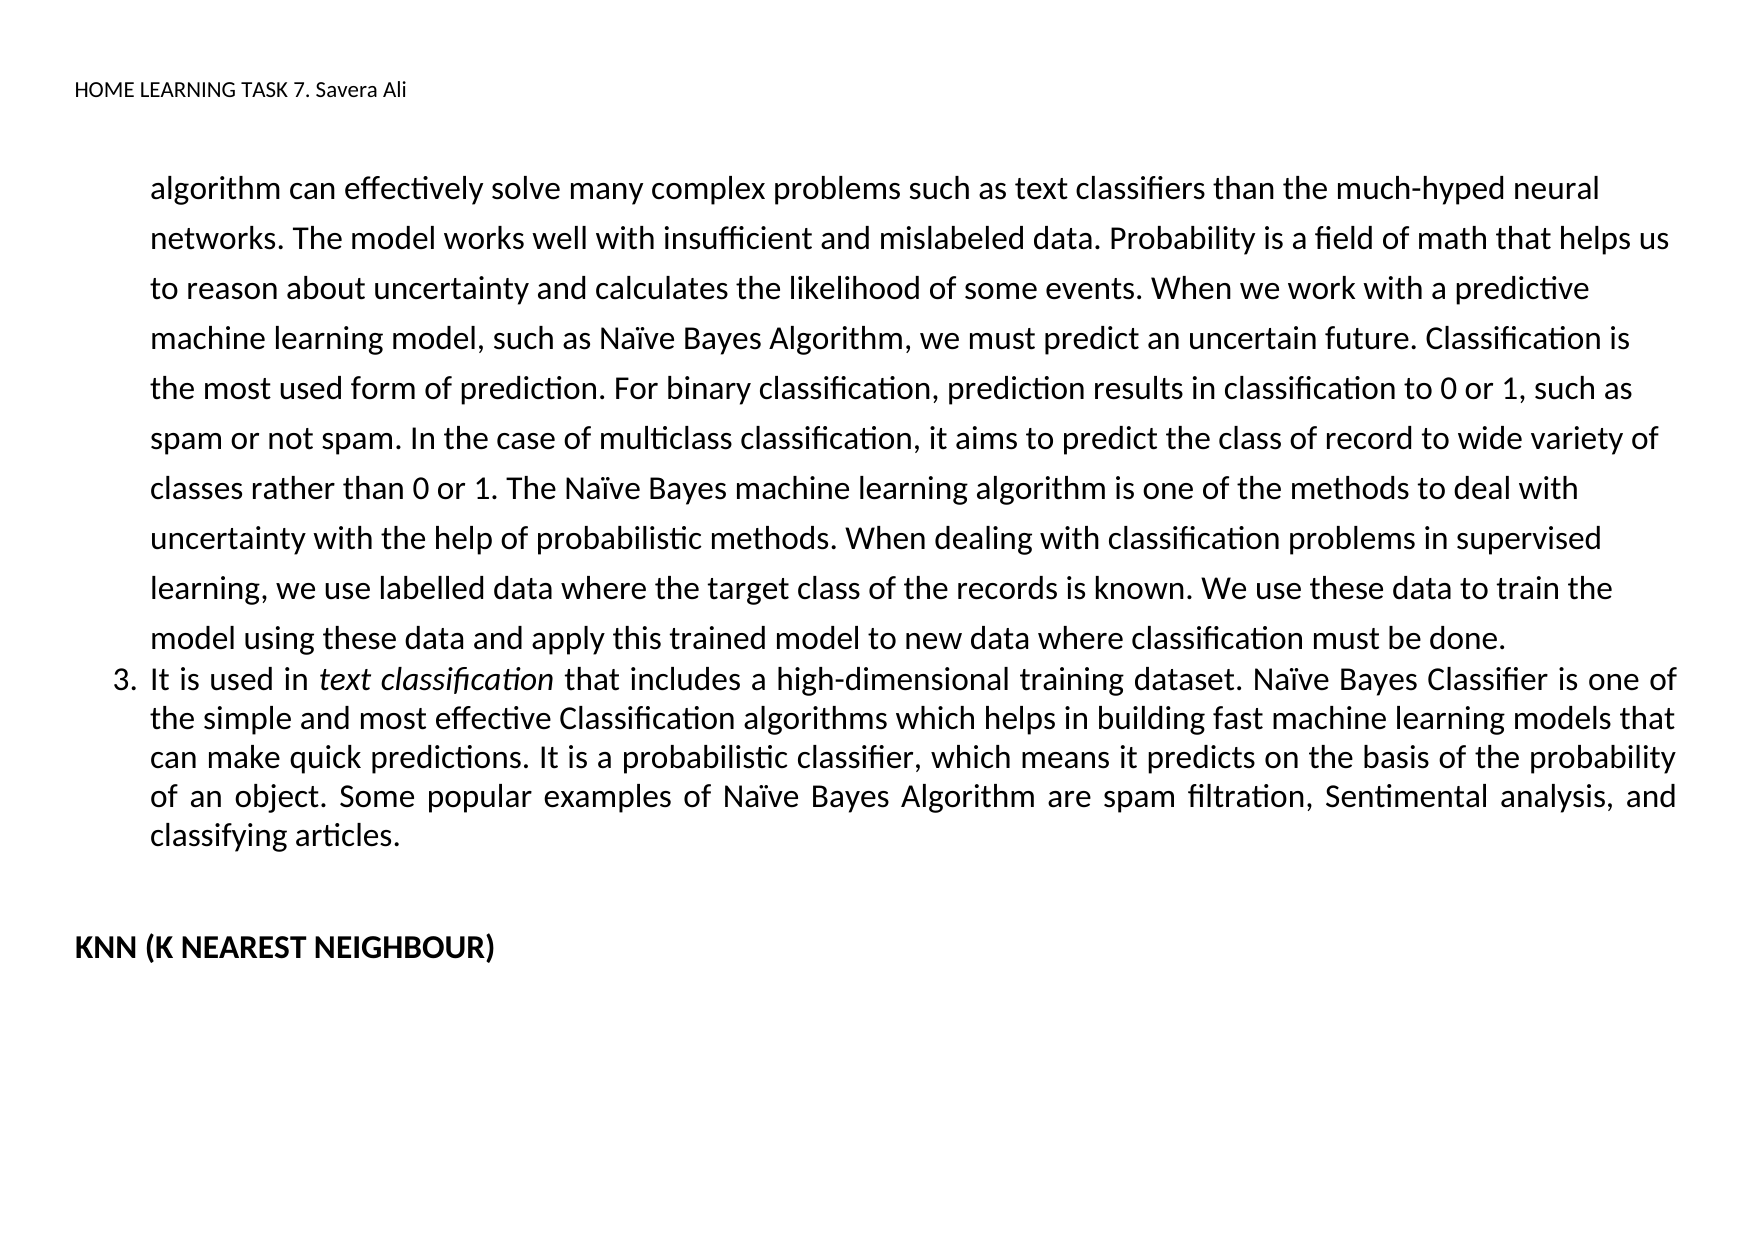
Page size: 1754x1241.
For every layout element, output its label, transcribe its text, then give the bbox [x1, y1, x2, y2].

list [112, 159, 1679, 659]
list It is used in text classification that includes a high-dimensional training dataset. Naïve Bayes Classifier is one of the simple and most effective Classification algorithms which helps in building fast machine learning models that can make quick predictions. It is a probabilistic classifier, which means it predicts on the basis of the probability of an object. Some popular examples of Naïve Bayes Algorithm are spam filtration, Sentimental analysis, and classifying articles. [112, 659, 1679, 854]
text KNN (K NEAREST NEIGHBOUR) [75, 927, 1679, 966]
